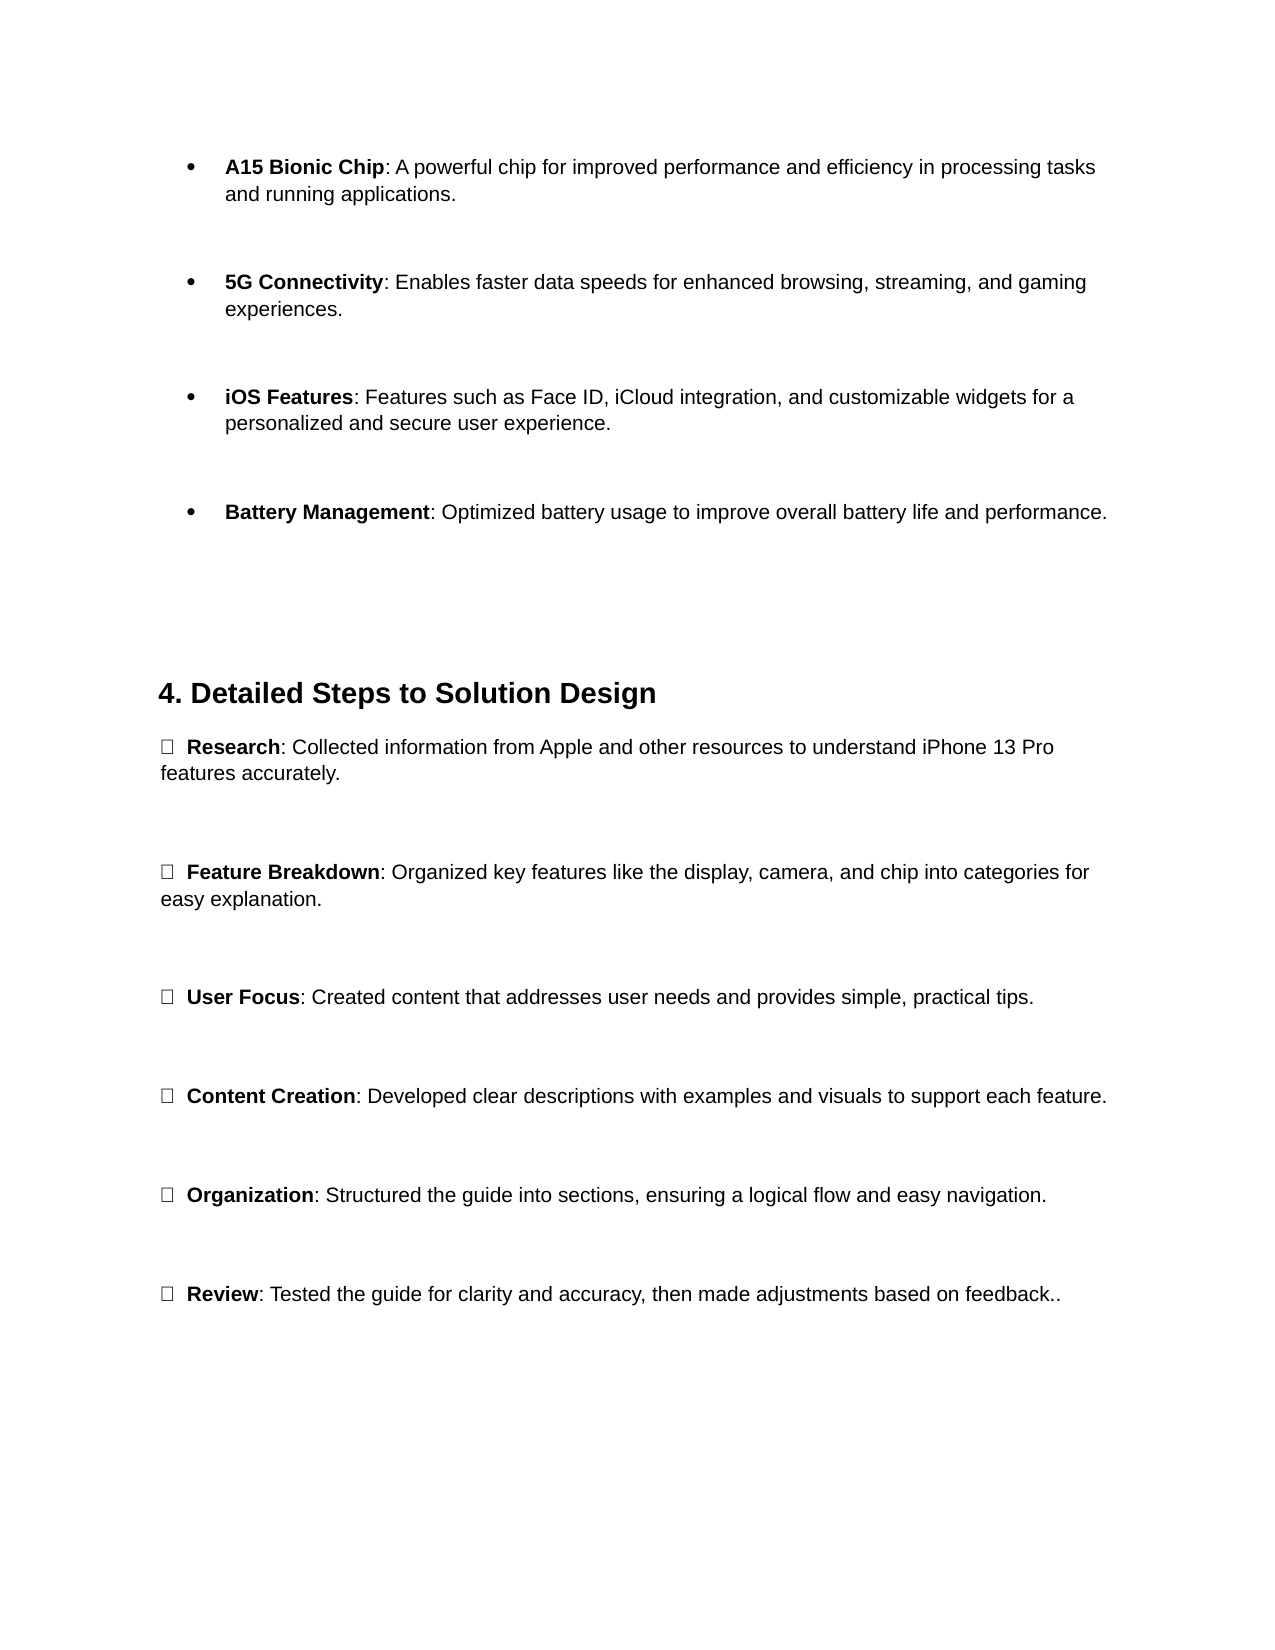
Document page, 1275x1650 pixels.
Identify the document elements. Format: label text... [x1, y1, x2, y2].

list Battery Management: Optimized battery usage to improve overall battery life and performance. [187, 499, 1118, 524]
list 5G Connectivity: Enables faster data speeds for enhanced browsing, streaming, and gaming experiences. [187, 270, 1118, 320]
subtitle 4. Detailed Steps to Solution Design [158, 676, 1118, 710]
text  Research: Collected information from Apple and other resources to understand iPhone 13 Pro features accurately. [159, 735, 1118, 785]
text  Content Creation: Developed clear descriptions with examples and visuals to support each feature. [159, 1084, 1118, 1108]
text  Organization: Structured the guide into sections, ensuring a logical flow and easy navigation. [159, 1183, 1118, 1207]
list A15 Bionic Chip: A powerful chip for improved performance and efficiency in processing tasks and running applications. [187, 155, 1118, 206]
text  Review: Tested the guide for clarity and accuracy, then made adjustments based on feedback.. [159, 1282, 1118, 1306]
list iOS Features: Features such as Face ID, iCloud integration, and customizable widgets for a personalized and secure user experience. [187, 385, 1118, 435]
text  User Focus: Created content that addresses user needs and provides simple, practical tips. [159, 985, 1118, 1009]
text  Feature Breakdown: Organized key features like the display, camera, and chip into categories for easy explanation. [159, 860, 1118, 910]
